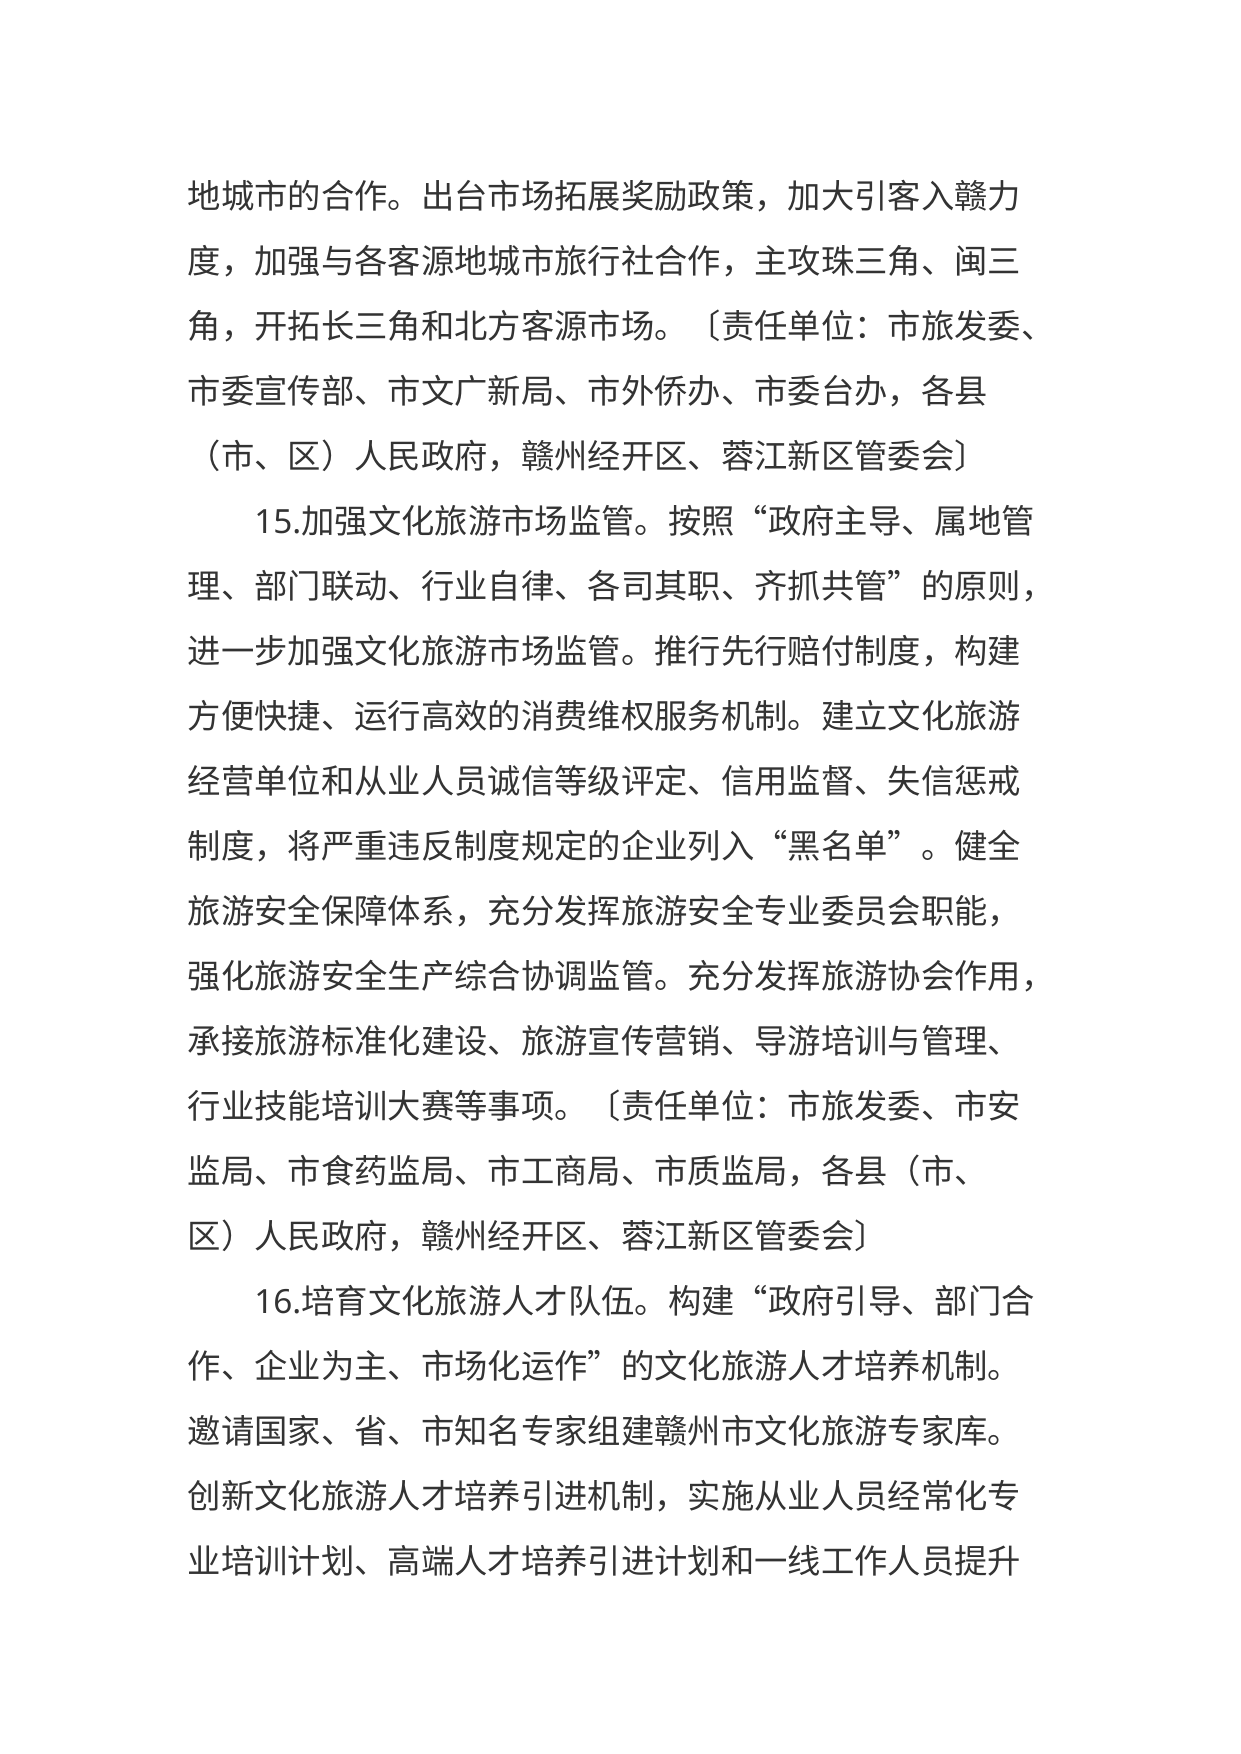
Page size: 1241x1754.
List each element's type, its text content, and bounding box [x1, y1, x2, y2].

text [187, 1267, 1053, 1592]
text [187, 162, 1053, 487]
text 15.加强文化旅游市场监管。按照“政府主导、属地管理、部门联动、行业自律、各司其职、齐抓共管”的原则，进一步加强文化旅游市场监管。推行先行赔付制度，构建方便快捷、运行高效的消费维权服务机制。建立文化旅游经营单位和从业人员诚信等级评定、信用监督、失信惩戒制度，将严重违反制度规定的企业列入“黑名单”。健全旅游安全保障体系，充分发挥旅游安全专业委员会职能，强化旅游安全生产综合协调监管。充分发挥旅游协会作用，承接旅游标准化建设、旅游宣传营销、导游培训与管理、行业技能培训大赛等事项。〔责任单位：市旅发委、市安监局、市食药监局、市工商局、市质监局，各县（市、区）人民政府，赣州经开区、蓉江新区管委会〕 [187, 487, 1053, 1267]
